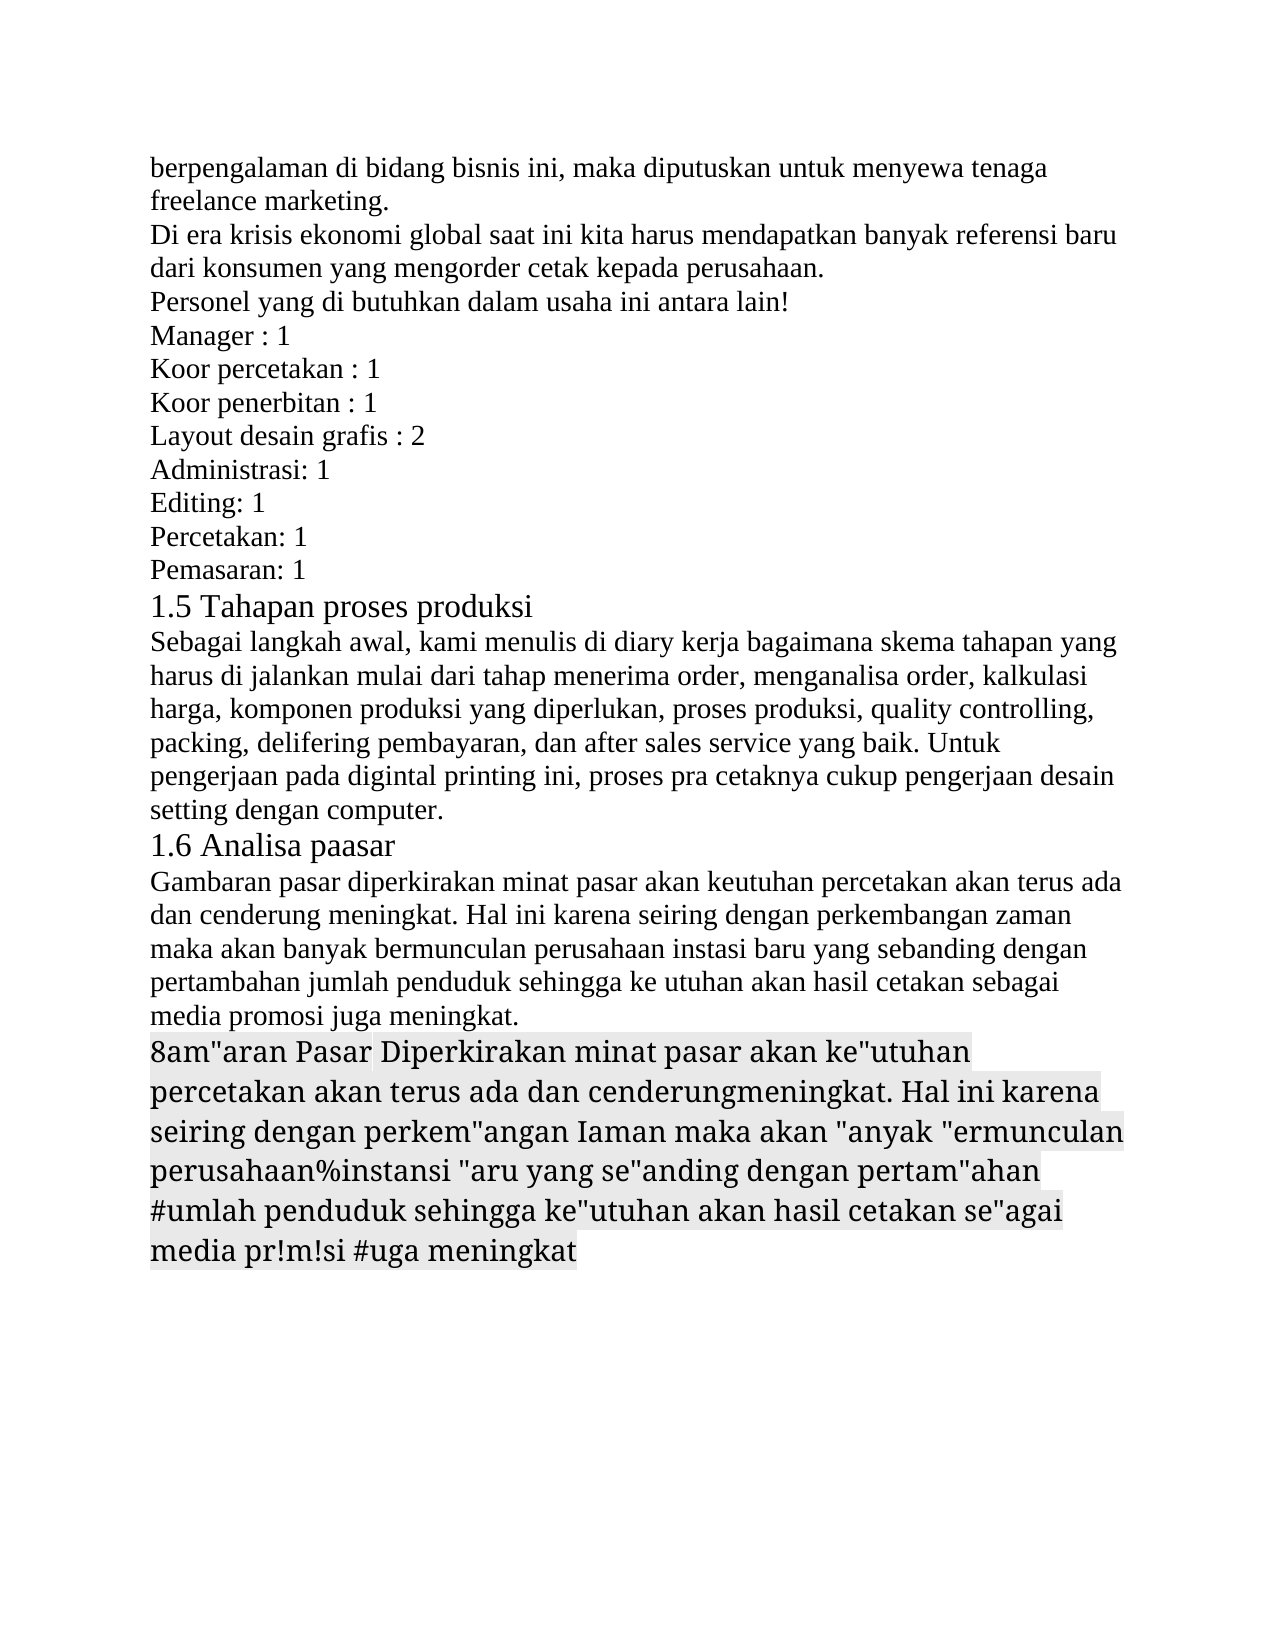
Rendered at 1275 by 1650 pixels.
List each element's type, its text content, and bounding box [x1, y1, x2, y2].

text Pemasaran: 1 [150, 552, 1125, 586]
text Koor percetakan : 1 [150, 351, 1125, 385]
text Koor penerbitan : 1 [150, 385, 1125, 418]
text Sebagai langkah awal, kami menulis di diary kerja bagaimana skema tahapan yang harus di jalankan mulai dari tahap menerima order, menganalisa order, kalkulasi harga, komponen produksi yang diperlukan, proses produksi, quality controlling, packing, delifering pembayaran, dan after sales service yang baik. Untuk pengerjaan pada digintal printing ini, proses pra cetaknya cukup pengerjaan desain setting dengan computer. [150, 624, 1125, 826]
text Editing: 1 [150, 485, 1125, 519]
text Personel yang di butuhkan dalam usaha ini antara lain! [150, 284, 1125, 318]
text 1.6 Analisa paasar [150, 826, 1125, 864]
text Gambaran pasar diperkirakan minat pasar akan keutuhan percetakan akan terus ada dan cenderung meningkat. Hal ini karena seiring dengan perkembangan zaman maka akan banyak bermunculan perusahaan instasi baru yang sebanding dengan pertambahan jumlah penduduk sehingga ke utuhan akan hasil cetakan sebagai media promosi juga meningkat. [150, 864, 1125, 1032]
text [150, 150, 1125, 217]
text Di era krisis ekonomi global saat ini kita harus mendapatkan banyak referensi baru dari konsumen yang mengorder cetak kepada perusahaan. [150, 217, 1125, 284]
text Percetakan: 1 [150, 519, 1125, 552]
text Layout desain grafis : 2 [150, 418, 1125, 452]
text Manager : 1 [150, 318, 1125, 351]
text Administrasi: 1 [150, 452, 1125, 485]
text 1.5 Tahapan proses produksi [150, 586, 1125, 624]
text 8am"aran Pasar Diperkirakan minat pasar akan ke"utuhan percetakan akan terus ada dan cenderungmeningkat. Hal ini karena seiring dengan perkem"angan Iaman maka akan "anyak "ermunculan perusahaan%instansi "aru yang se"anding dengan pertam"ahan #umlah penduduk sehingga ke"utuhan akan hasil cetakan se"agai media pr!m!si #uga meningkat [577, 1032, 1125, 1270]
